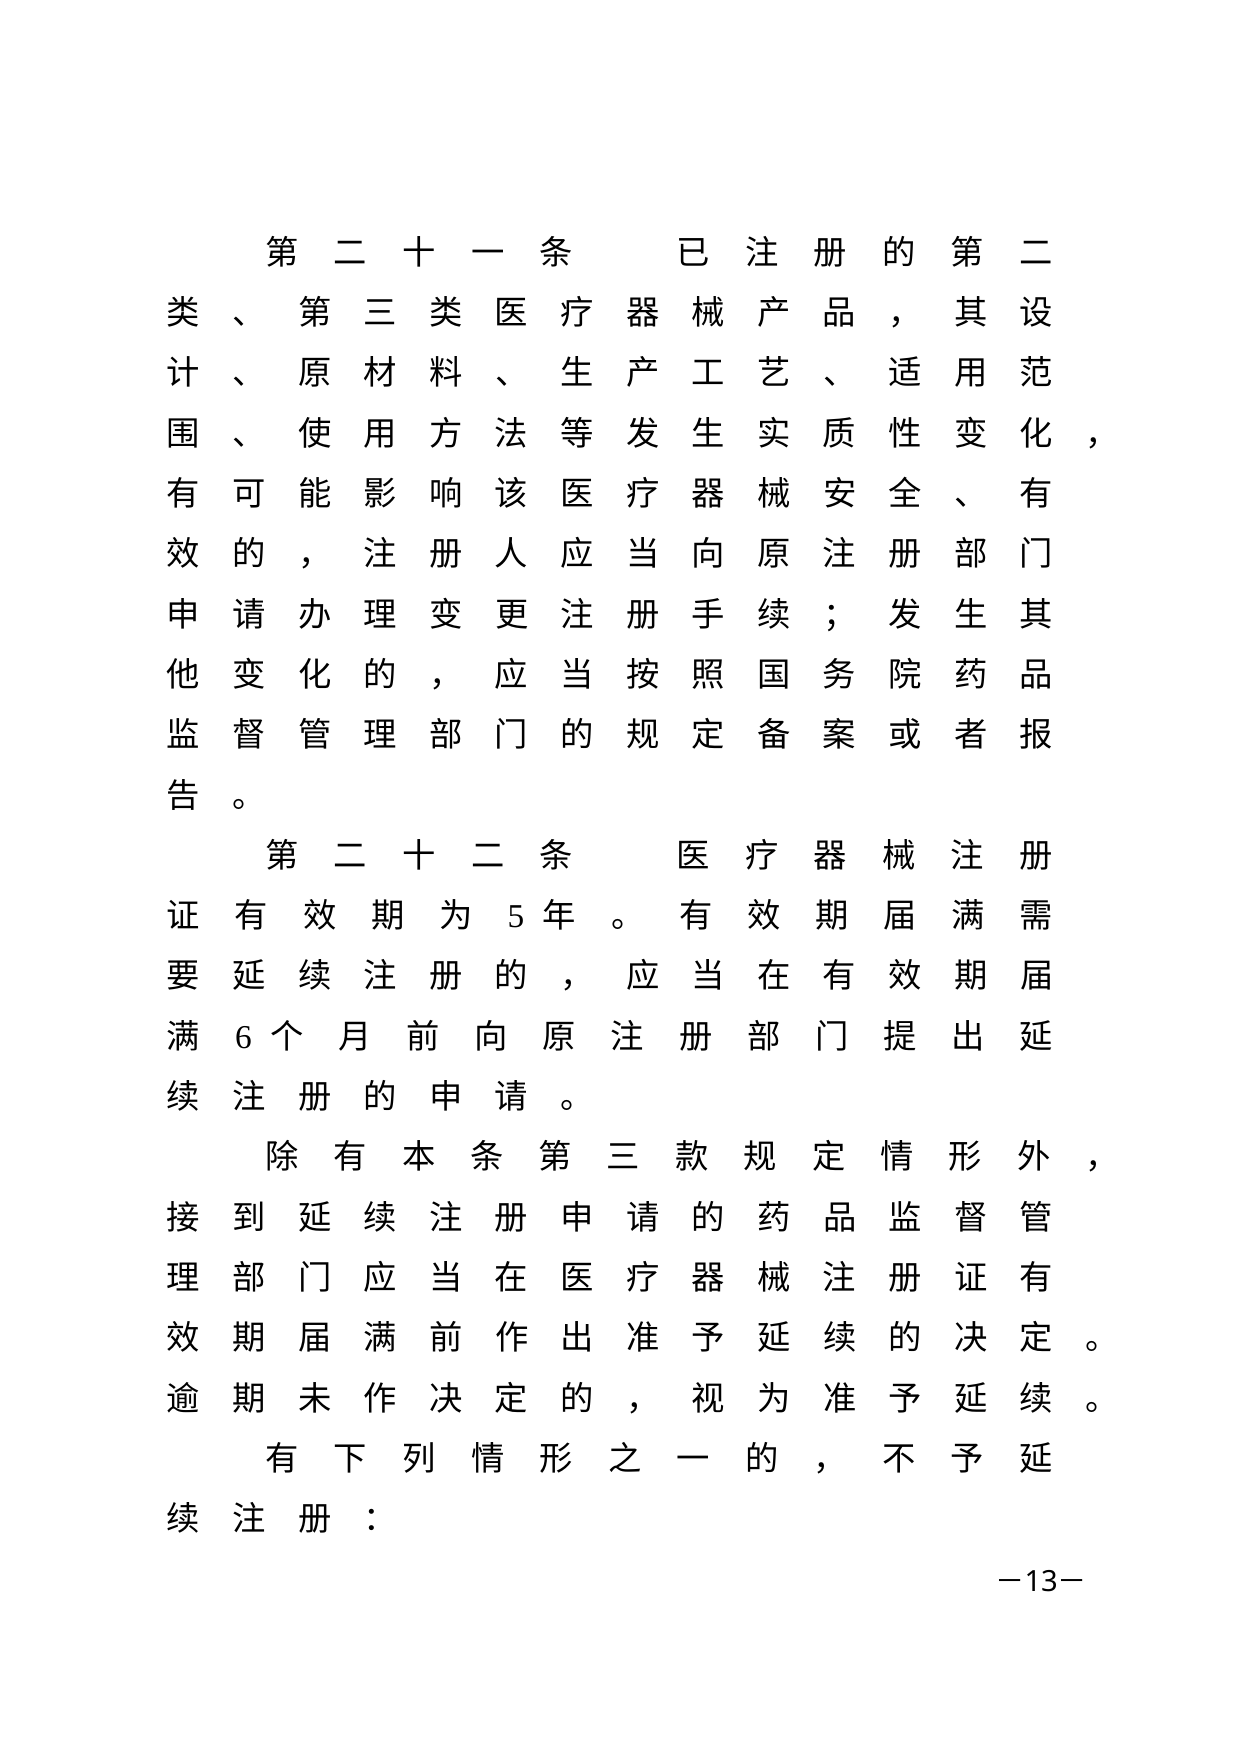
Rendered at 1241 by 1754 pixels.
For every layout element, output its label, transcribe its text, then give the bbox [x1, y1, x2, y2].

text 第二十二条 医疗器械注册证有效期为5年。有效期届满需要延续注册的，应当在有效期届满6个月前向原注册部门提出延续注册的申请。 [167, 823, 1085, 1124]
text 有下列情形之一的，不予延续注册： [167, 1426, 1085, 1546]
text 第二十一条 已注册的第二类、第三类医疗器械产品，其设计、原材料、生产工艺、适用范围、使用方法等发生实质性变化，有可能影响该医疗器械安全、有效的，注册人应当向原注册部门申请办理变更注册手续；发生其他变化的，应当按照国务院药品监督管理部门的规定备案或者报告。 [167, 219, 1085, 823]
text 除有本条第三款规定情形外，接到延续注册申请的药品监督管理部门应当在医疗器械注册证有效期届满前作出准予延续的决定。逾期未作决定的，视为准予延续。 [167, 1124, 1085, 1426]
